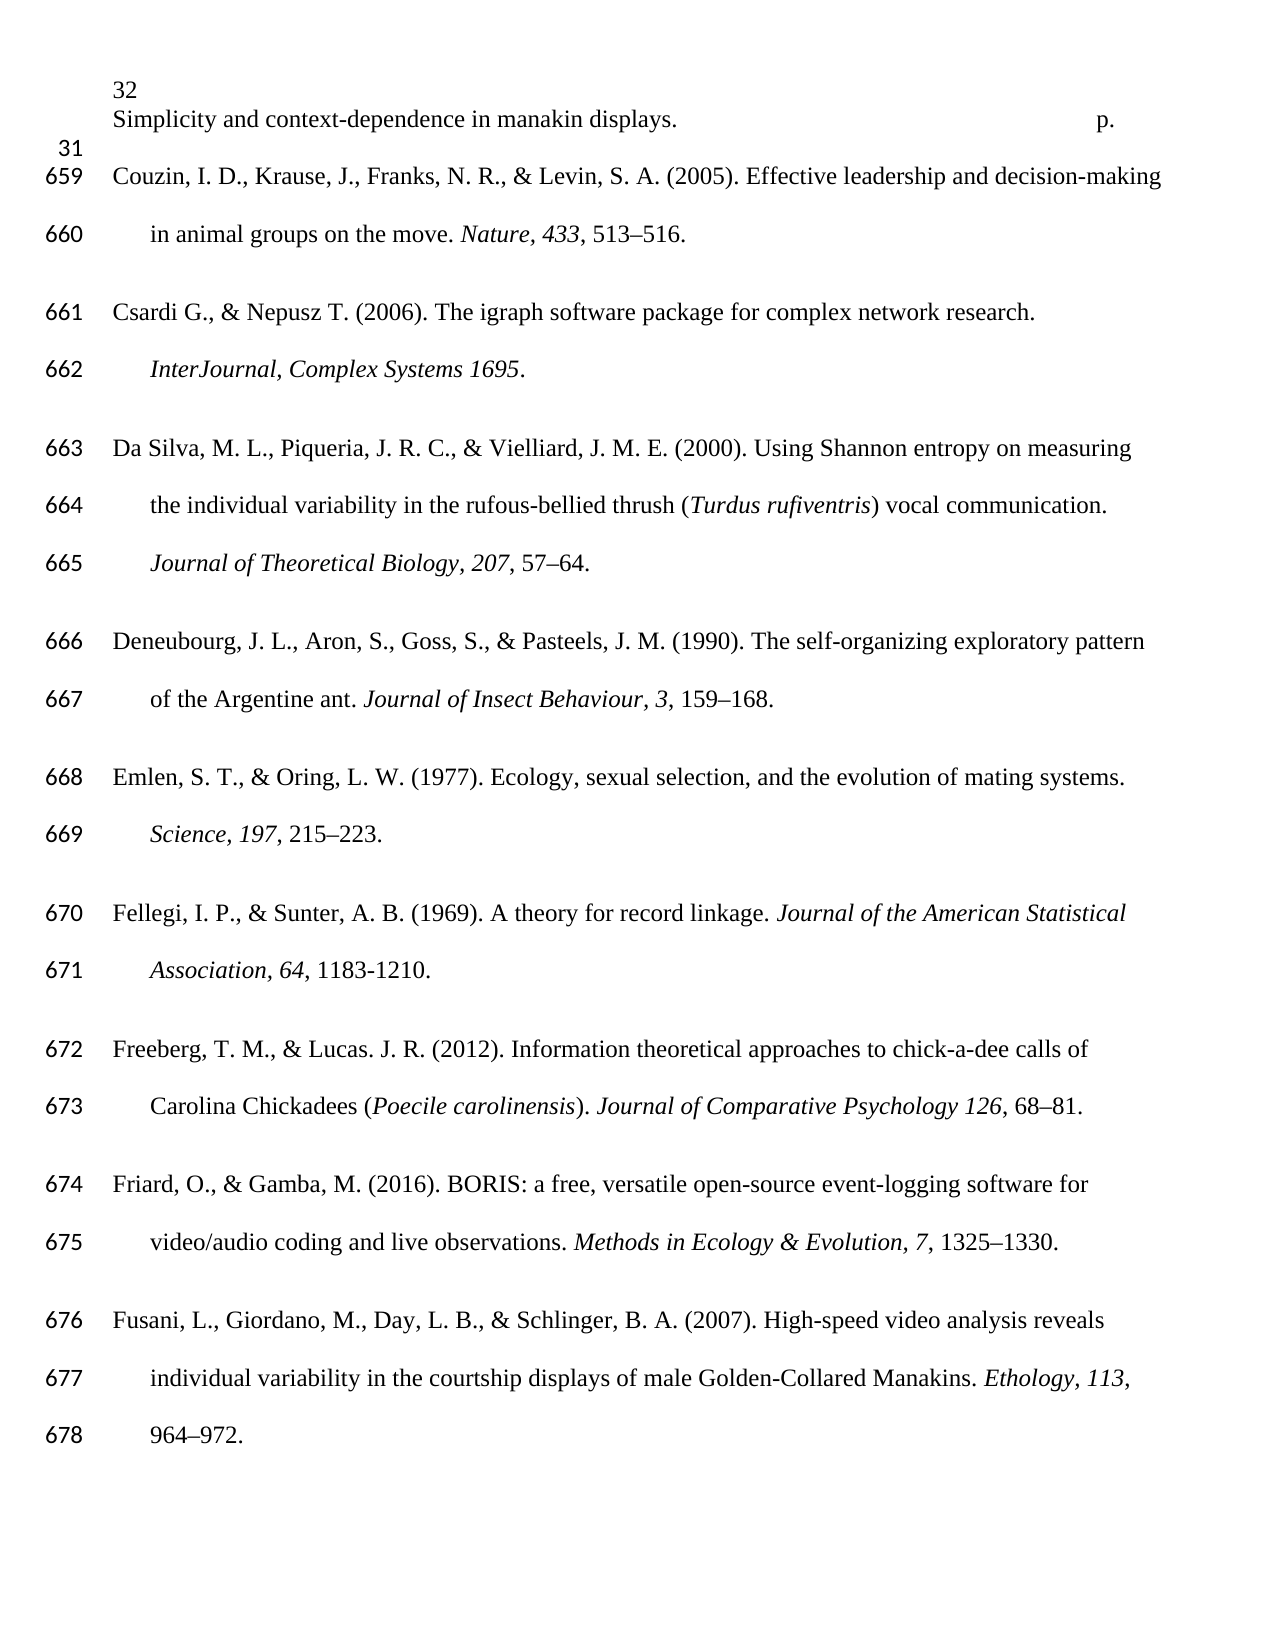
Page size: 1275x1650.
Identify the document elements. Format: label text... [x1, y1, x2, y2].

text Fellegi, I. P., & Sunter, A. B. (1969). A theory for record linkage. Journal of the American Statistical Association, 64, 1183-1210. [112, 898, 1162, 984]
text Friard, O., & Gamba, M. (2016). BORIS: a free, versatile open-source event-logging software for video/audio coding and live observations. Methods in Ecology & Evolution, 7, 1325–1330. [112, 1169, 1162, 1256]
text Fusani, L., Giordano, M., Day, L. B., & Schlinger, B. A. (2007). High-speed video analysis reveals individual variability in the courtship displays of male Golden-Collared Manakins. Ethology, 113, 964–972. [112, 1305, 1162, 1449]
text Emlen, S. T., & Oring, L. W. (1977). Ecology, sexual selection, and the evolution of mating systems. Science, 197, 215–223. [112, 762, 1162, 848]
text Couzin, I. D., Krause, J., Franks, N. R., & Levin, S. A. (2005). Effective leadership and decision-making in animal groups on the move. Nature, 433, 513–516. [112, 161, 1162, 247]
text Da Silva, M. L., Piqueria, J. R. C., & Vielliard, J. M. E. (2000). Using Shannon entropy on measuring the individual variability in the rufous-bellied thrush (Turdus rufiventris) vocal communication. Journal of Theoretical Biology, 207, 57–64. [112, 433, 1162, 577]
text Freeberg, T. M., & Lucas. J. R. (2012). Information theoretical approaches to chick-a-dee calls of Carolina Chickadees (Poecile carolinensis). Journal of Comparative Psychology 126, 68–81. [112, 1034, 1162, 1120]
text Csardi G., & Nepusz T. (2006). The igraph software package for complex network research. InterJournal, Complex Systems 1695. [112, 297, 1162, 383]
text Deneubourg, J. L., Aron, S., Goss, S., & Pasteels, J. M. (1990). The self-organizing exploratory pattern of the Argentine ant. Journal of Insect Behaviour, 3, 159–168. [112, 626, 1162, 712]
